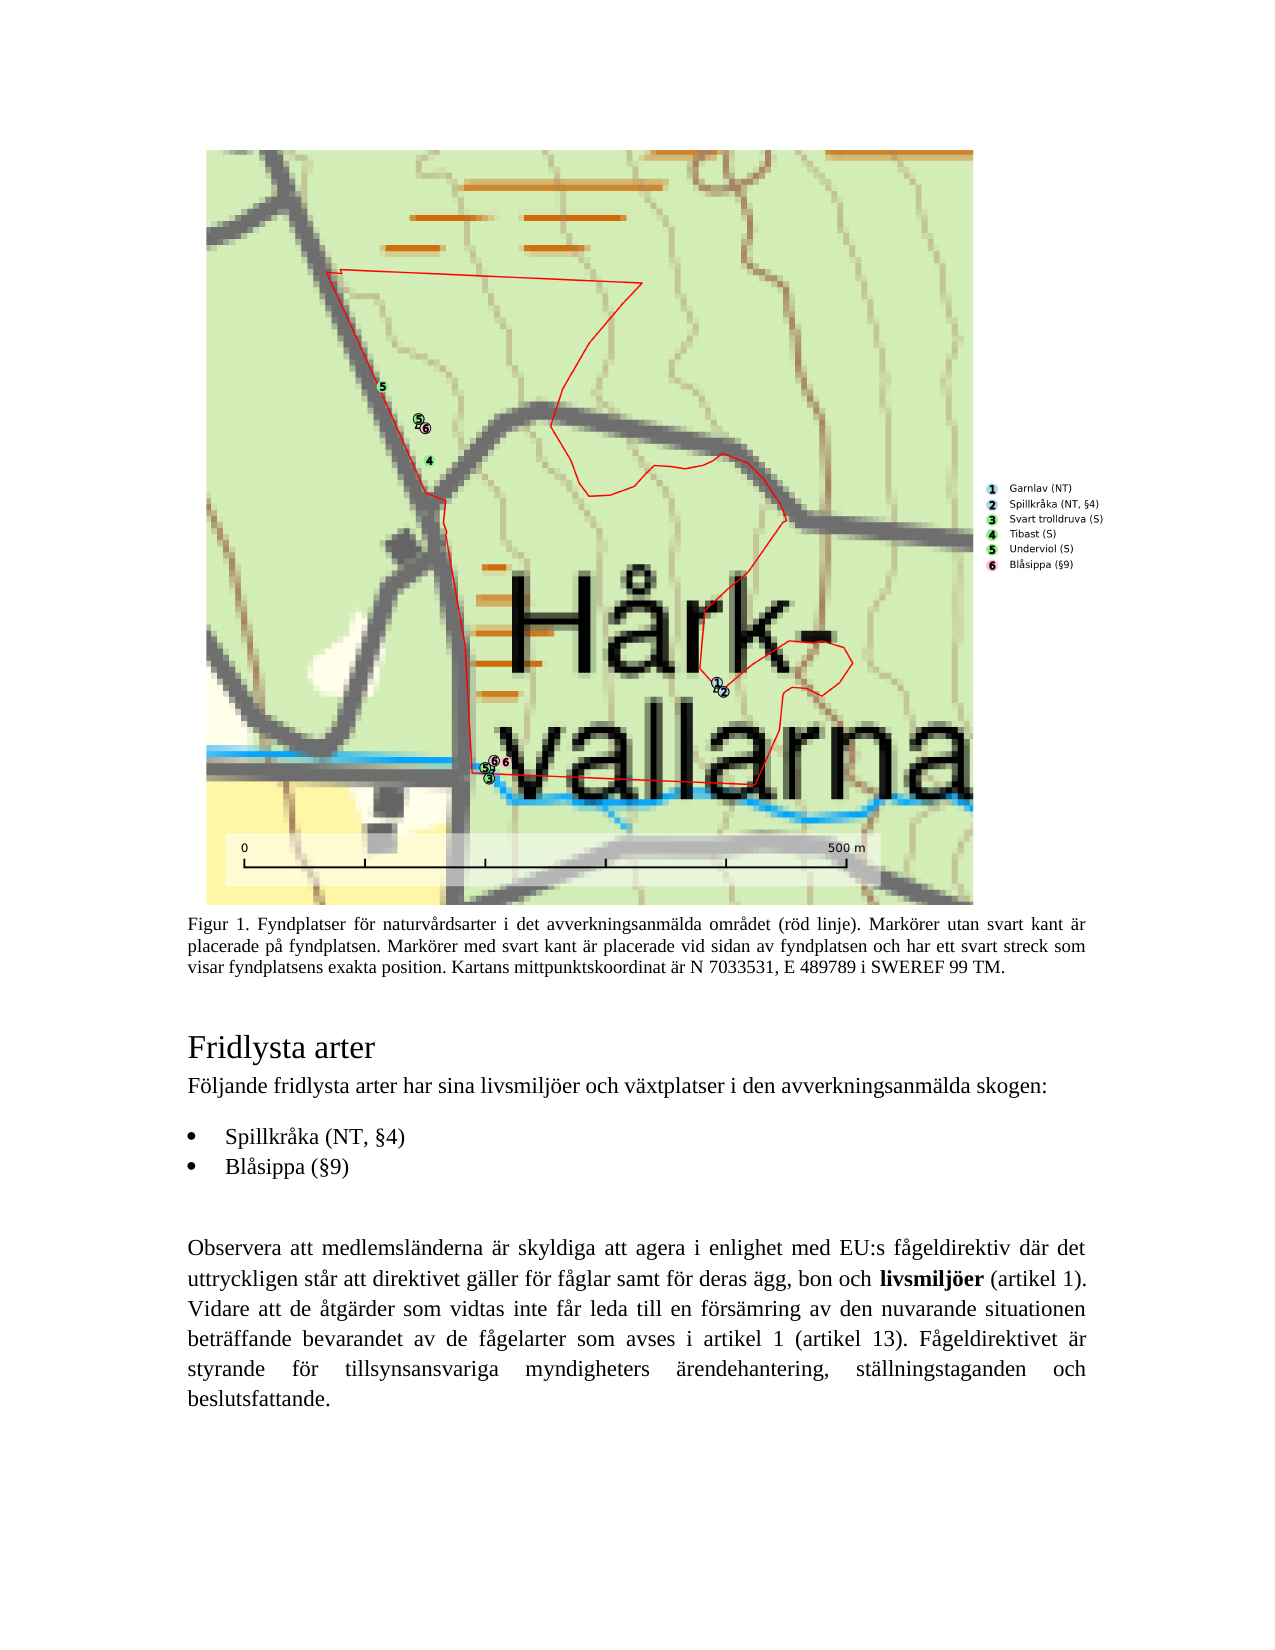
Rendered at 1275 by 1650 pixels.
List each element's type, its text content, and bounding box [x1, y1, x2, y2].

list Spillkråka (NT, §4) [187, 1123, 1087, 1149]
picture [206, 150, 1107, 905]
text Följande fridlysta arter har sina livsmiljöer och växtplatser i den avverkningsanmälda skogen: [187, 1072, 1087, 1098]
text Figur 1. Fyndplatser för naturvårdsarter i det avverkningsanmälda området (röd linje). Markörer utan svart kant är placerade på fyndplatsen. Markörer med svart kant är placerade vid sidan av fyndplatsen och har ett svart streck som visar fyndplatsens exakta position. Kartans mittpunktskoordinat är N 7033531, E 489789 i SWEREF 99 TM. [187, 913, 1087, 978]
text Observera att medlemsländerna är skyldiga att agera i enlighet med EU:s fågeldirektiv där det uttryckligen står att direktivet gäller för fåglar samt för deras ägg, bon och livsmiljöer (artikel 1). Vidare att de åtgärder som vidtas inte får leda till en försämring av den nuvarande situationen beträffande bevarandet av de fågelarter som avses i artikel 1 (artikel 13). Fågeldirektivet är styrande för tillsynsansvariga myndigheters ärendehantering, ställningstaganden och beslutsfattande. [187, 1204, 1087, 1412]
subtitle Fridlysta arter [187, 1028, 1087, 1066]
list Blåsippa (§9) [187, 1153, 1087, 1179]
